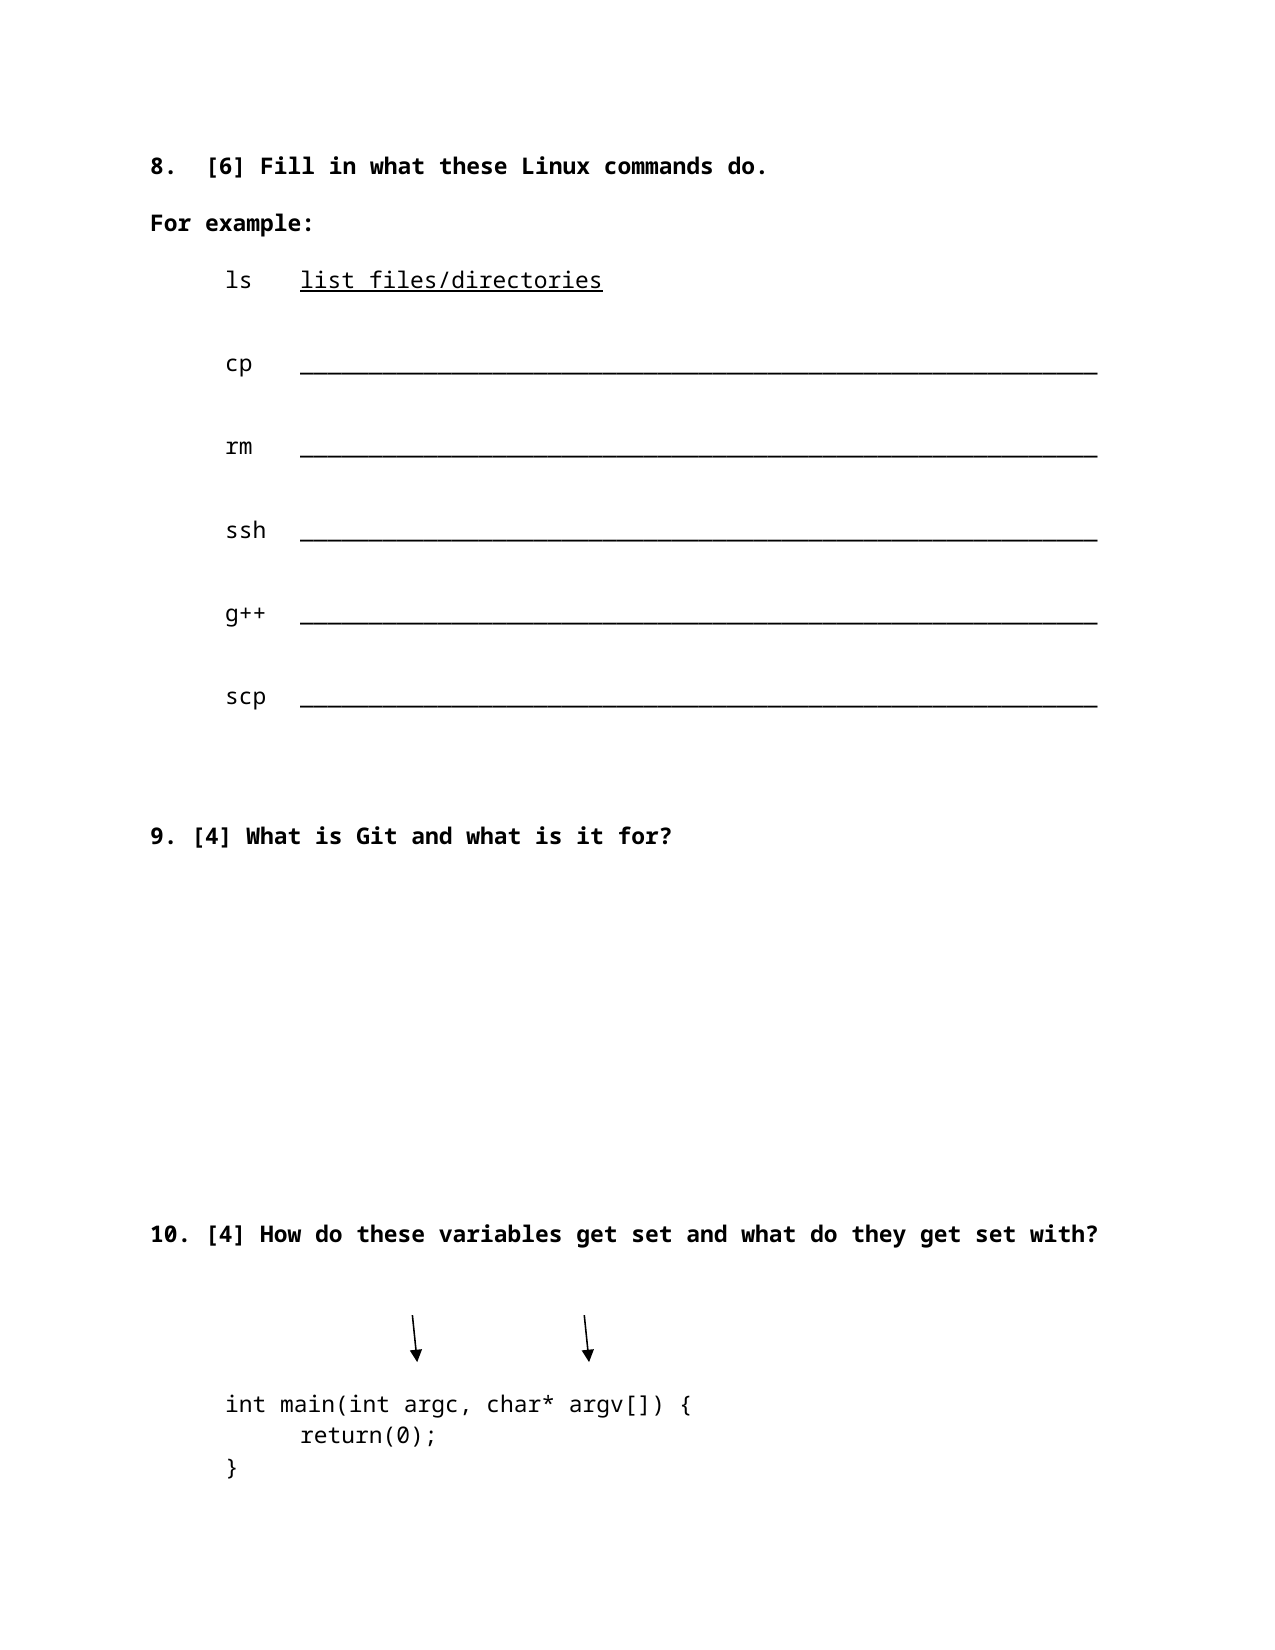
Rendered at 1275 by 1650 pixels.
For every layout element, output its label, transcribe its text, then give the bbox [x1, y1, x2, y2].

text For example: [150, 207, 1125, 238]
text int main(int argc, char* argv[]) { return(0); } [225, 1388, 1125, 1482]
text 9. [4] What is Git and what is it for? [150, 820, 1125, 852]
text ls list files/directories [150, 263, 1125, 295]
text ssh __________________________________________________________ [150, 513, 1125, 545]
text 8. [6] Fill in what these Linux commands do. [150, 150, 1125, 181]
text cp __________________________________________________________ [150, 347, 1125, 378]
text scp __________________________________________________________ [150, 680, 1125, 711]
text g++ __________________________________________________________ [150, 597, 1125, 628]
text rm __________________________________________________________ [150, 430, 1125, 461]
text 10. [4] How do these variables get set and what do they get set with? [150, 1218, 1125, 1249]
